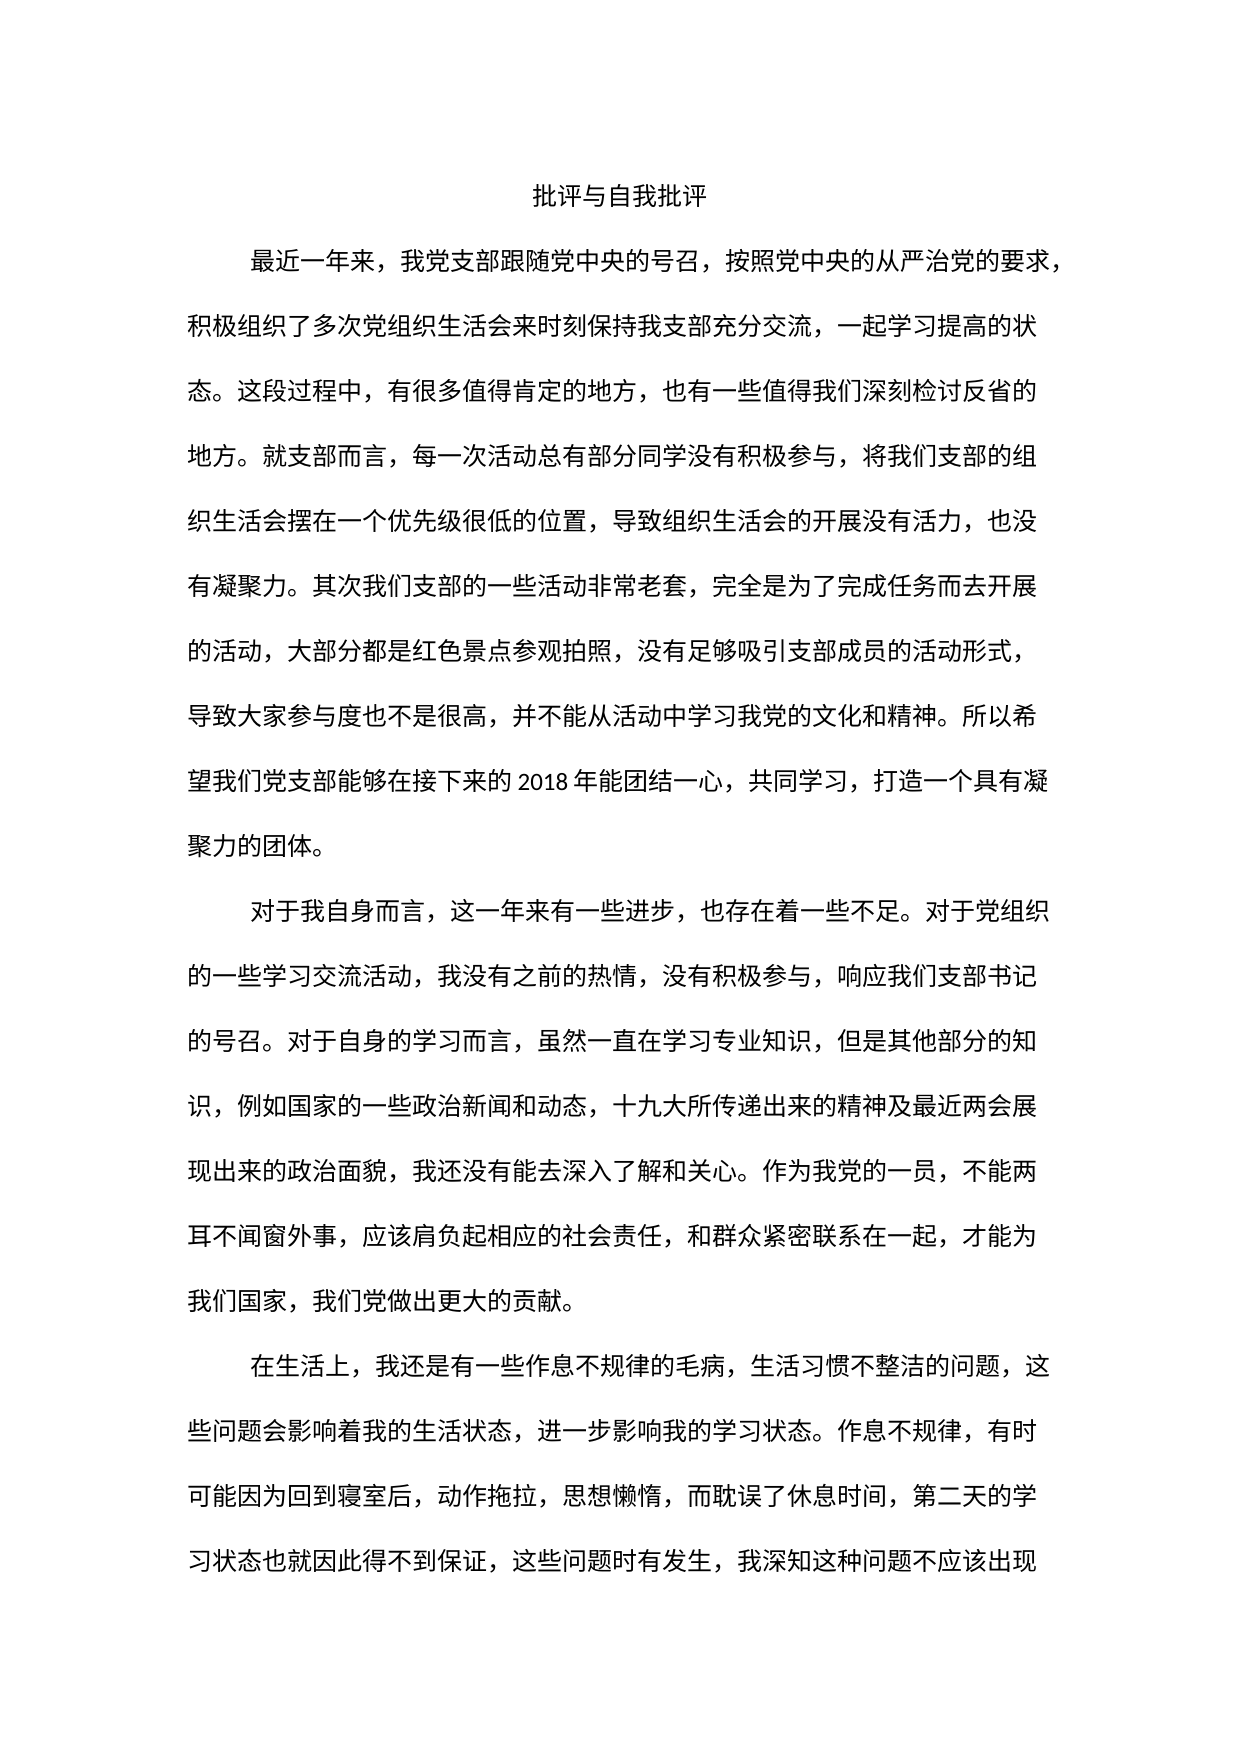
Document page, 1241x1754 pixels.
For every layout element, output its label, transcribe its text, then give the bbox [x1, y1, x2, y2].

text 批评与自我批评 [187, 162, 1053, 227]
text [187, 1332, 1053, 1592]
text 对于我自身而言，这一年来有一些进步，也存在着一些不足。对于党组织的一些学习交流活动，我没有之前的热情，没有积极参与，响应我们支部书记的号召。对于自身的学习而言，虽然一直在学习专业知识，但是其他部分的知识，例如国家的一些政治新闻和动态，十九大所传递出来的精神及最近两会展现出来的政治面貌，我还没有能去深入了解和关心。作为我党的一员，不能两耳不闻窗外事，应该肩负起相应的社会责任，和群众紧密联系在一起，才能为我们国家，我们党做出更大的贡献。 [187, 877, 1053, 1332]
text 最近一年来，我党支部跟随党中央的号召，按照党中央的从严治党的要求，积极组织了多次党组织生活会来时刻保持我支部充分交流，一起学习提高的状态。这段过程中，有很多值得肯定的地方，也有一些值得我们深刻检讨反省的地方。就支部而言，每一次活动总有部分同学没有积极参与，将我们支部的组织生活会摆在一个优先级很低的位置，导致组织生活会的开展没有活力，也没有凝聚力。其次我们支部的一些活动非常老套，完全是为了完成任务而去开展的活动，大部分都是红色景点参观拍照，没有足够吸引支部成员的活动形式，导致大家参与度也不是很高，并不能从活动中学习我党的文化和精神。所以希望我们党支部能够在接下来的2018年能团结一心，共同学习，打造一个具有凝聚力的团体。 [187, 227, 1053, 877]
